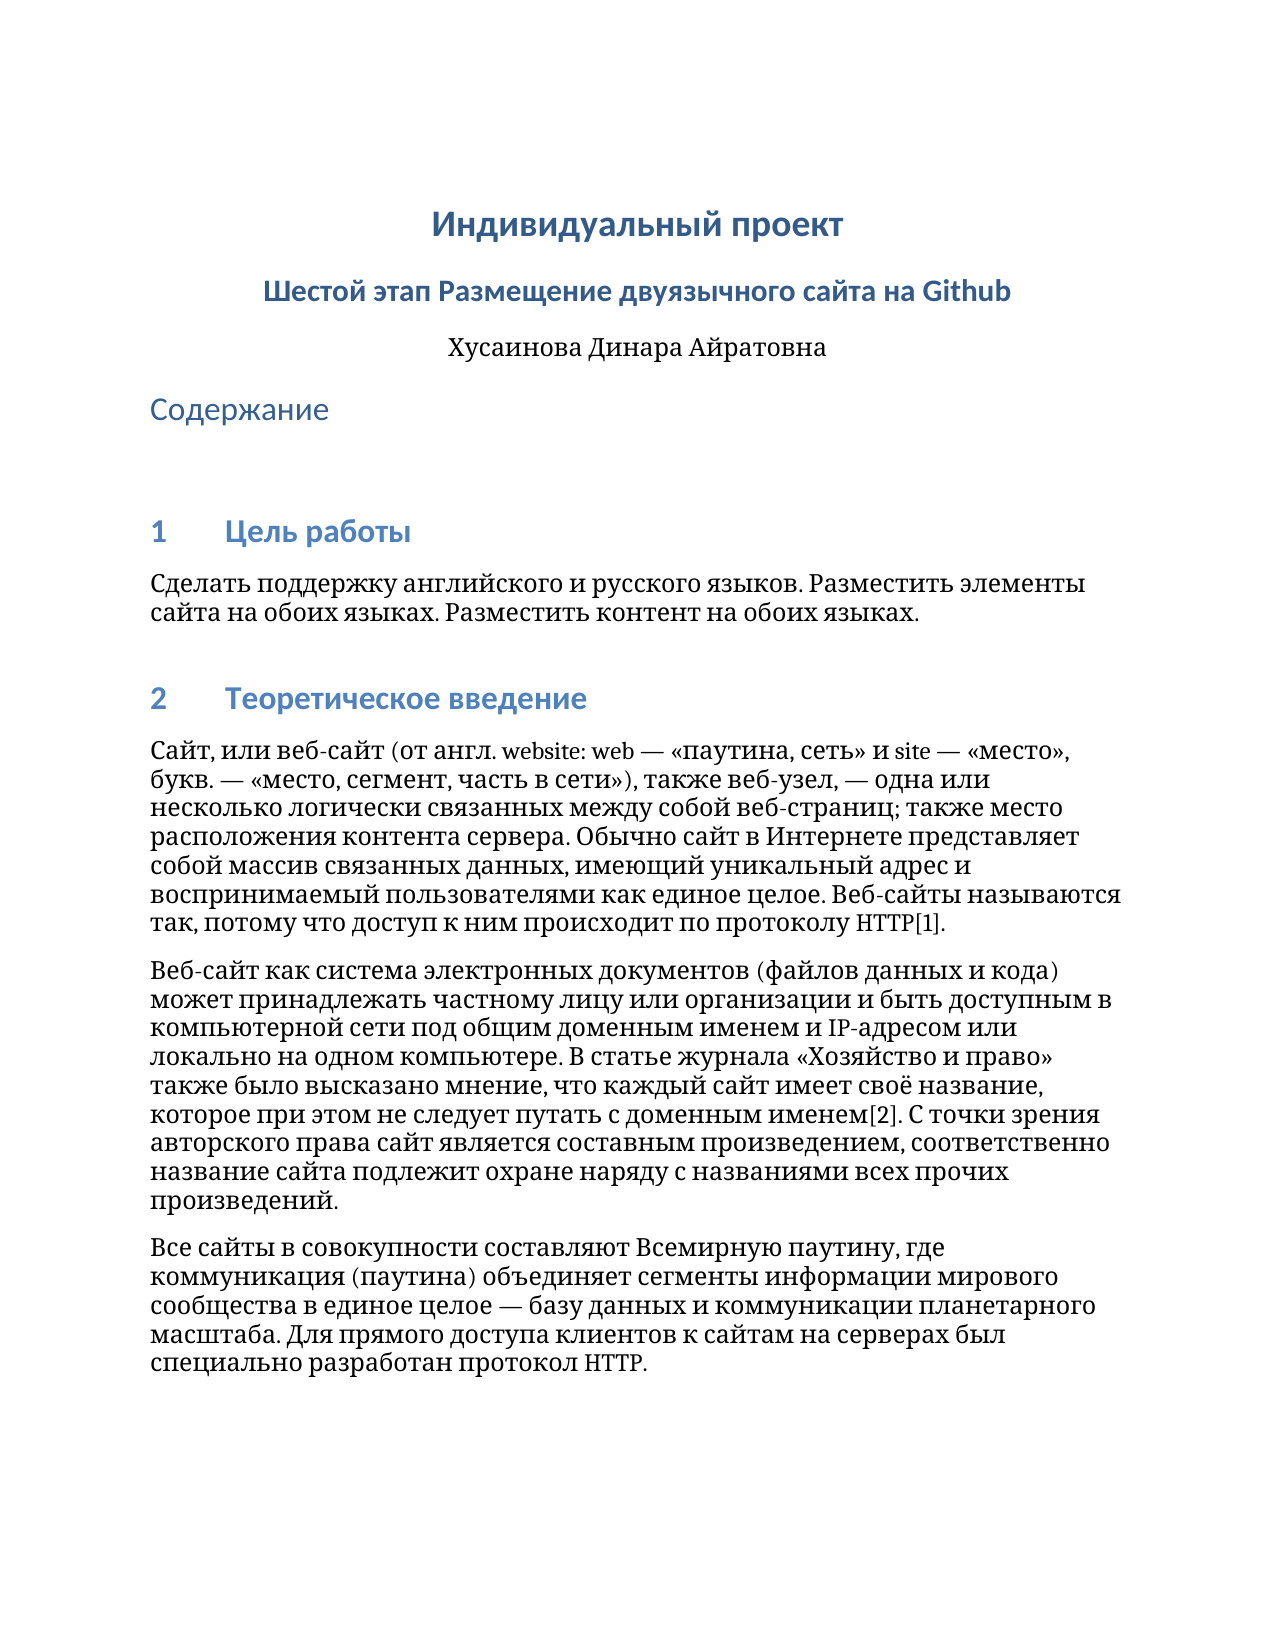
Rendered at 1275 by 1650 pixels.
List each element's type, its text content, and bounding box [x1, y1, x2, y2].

subtitle Шестой этап Размещение двуязычного сайта на Github [150, 271, 1125, 309]
text Веб-сайт как система электронных документов (файлов данных и кода) может принадлежать частному лицу или организации и быть доступным в компьютерной сети под общим доменным именем и IP-адресом или локально на одном компьютере. В статье журнала «Хозяйство и право» также было высказано мнение, что каждый сайт имеет своё название, которое при этом не следует путать с доменным именем[2]. С точки зрения авторского права сайт является составным произведением, соответственно название сайта подлежит охране наряду с названиями всех прочих произведений. [150, 957, 1125, 1216]
text Все сайты в совокупности составляют Всемирную паутину, где коммуникация (паутина) объединяет сегменты информации мирового сообщества в единое целое — базу данных и коммуникации планетарного масштаба. Для прямого доступа клиентов к сайтам на серверах был специально разработан протокол HTTP. [150, 1234, 1125, 1378]
subtitle 1 Цель работы [150, 510, 1125, 551]
text Сайт, или веб-сайт (от англ. website: web — «паутина, сеть» и site — «место», букв. — «место, сегмент, часть в сети»), также веб-узел, — одна или несколько логически связанных между собой веб-страниц; также место расположения контента сервера. Обычно сайт в Интернете представляет собой массив связанных данных, имеющий уникальный адрес и воспринимаемый пользователями как единое целое. Веб-сайты называются так, потому что доступ к ним происходит по протоколу HTTP[1]. [150, 737, 1125, 938]
text Хусаинова Динара Айратовна [150, 334, 1125, 363]
text Сделать поддержку английского и русского языков. Разместить элементы сайта на обоих языках. Разместить контент на обоих языках. [150, 570, 1125, 627]
title Индивидуальный проект [150, 200, 1125, 246]
subtitle 2 Теоретическое введение [150, 677, 1125, 718]
